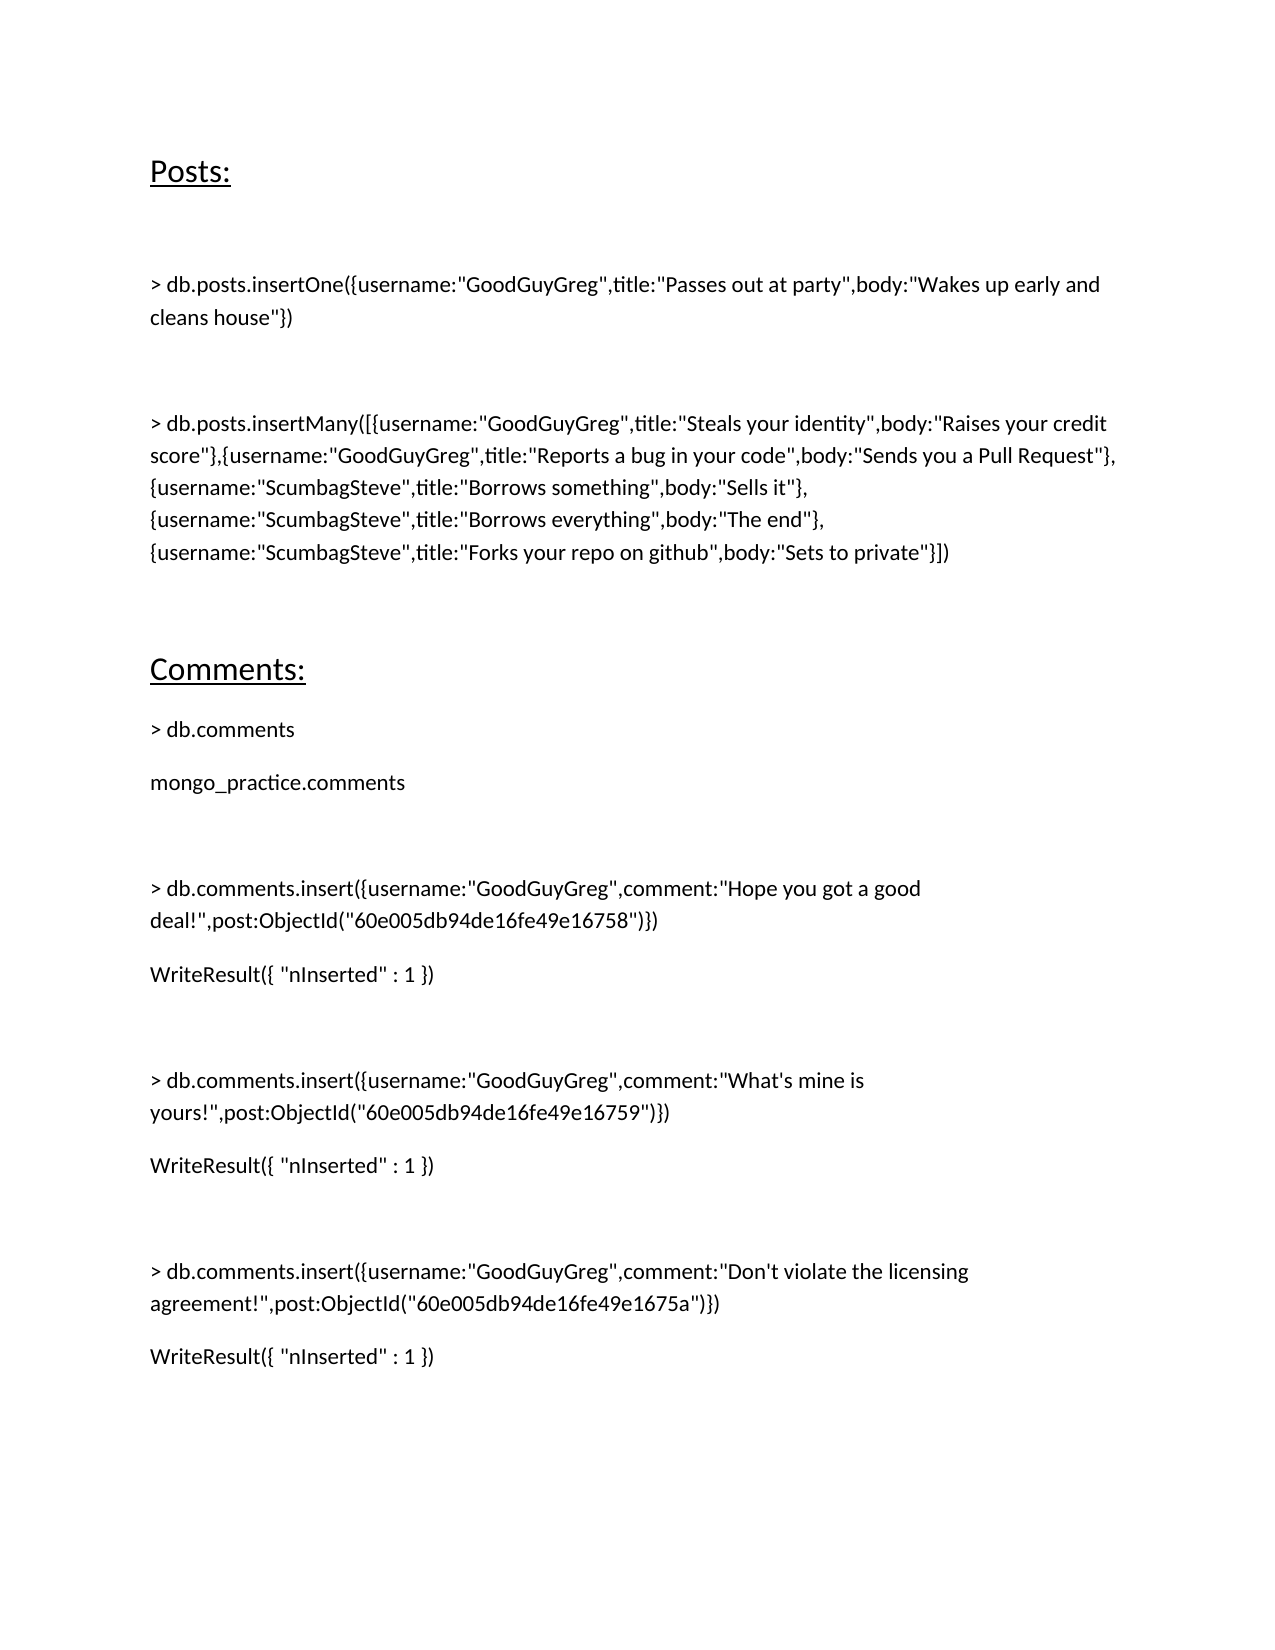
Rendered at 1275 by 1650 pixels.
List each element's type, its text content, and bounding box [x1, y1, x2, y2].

text > db.posts.insertMany([{username:"GoodGuyGreg",title:"Steals your identity",body:"Raises your credit score"},{username:"GoodGuyGreg",title:"Reports a bug in your code",body:"Sends you a Pull Request"},{username:"ScumbagSteve",title:"Borrows something",body:"Sells it"},{username:"ScumbagSteve",title:"Borrows everything",body:"The end"},{username:"ScumbagSteve",title:"Forks your repo on github",body:"Sets to private"}]) [150, 409, 1125, 566]
text WriteResult({ "nInserted" : 1 }) [150, 960, 1125, 988]
text Posts: [150, 150, 1125, 191]
text > db.comments.insert({username:"GoodGuyGreg",comment:"What's mine is yours!",post:ObjectId("60e005db94de16fe49e16759")}) [150, 1066, 1125, 1126]
text > db.posts.insertOne({username:"GoodGuyGreg",title:"Passes out at party",body:"Wakes up early and cleans house"}) [150, 271, 1125, 331]
text > db.comments.insert({username:"GoodGuyGreg",comment:"Hope you got a good deal!",post:ObjectId("60e005db94de16fe49e16758")}) [150, 874, 1125, 935]
text WriteResult({ "nInserted" : 1 }) [150, 1151, 1125, 1179]
text Comments: [150, 648, 1125, 688]
text > db.comments [150, 715, 1125, 743]
text WriteResult({ "nInserted" : 1 }) [150, 1342, 1125, 1370]
text mongo_practice.comments [150, 768, 1125, 796]
text > db.comments.insert({username:"GoodGuyGreg",comment:"Don't violate the licensing agreement!",post:ObjectId("60e005db94de16fe49e1675a")}) [150, 1257, 1125, 1317]
